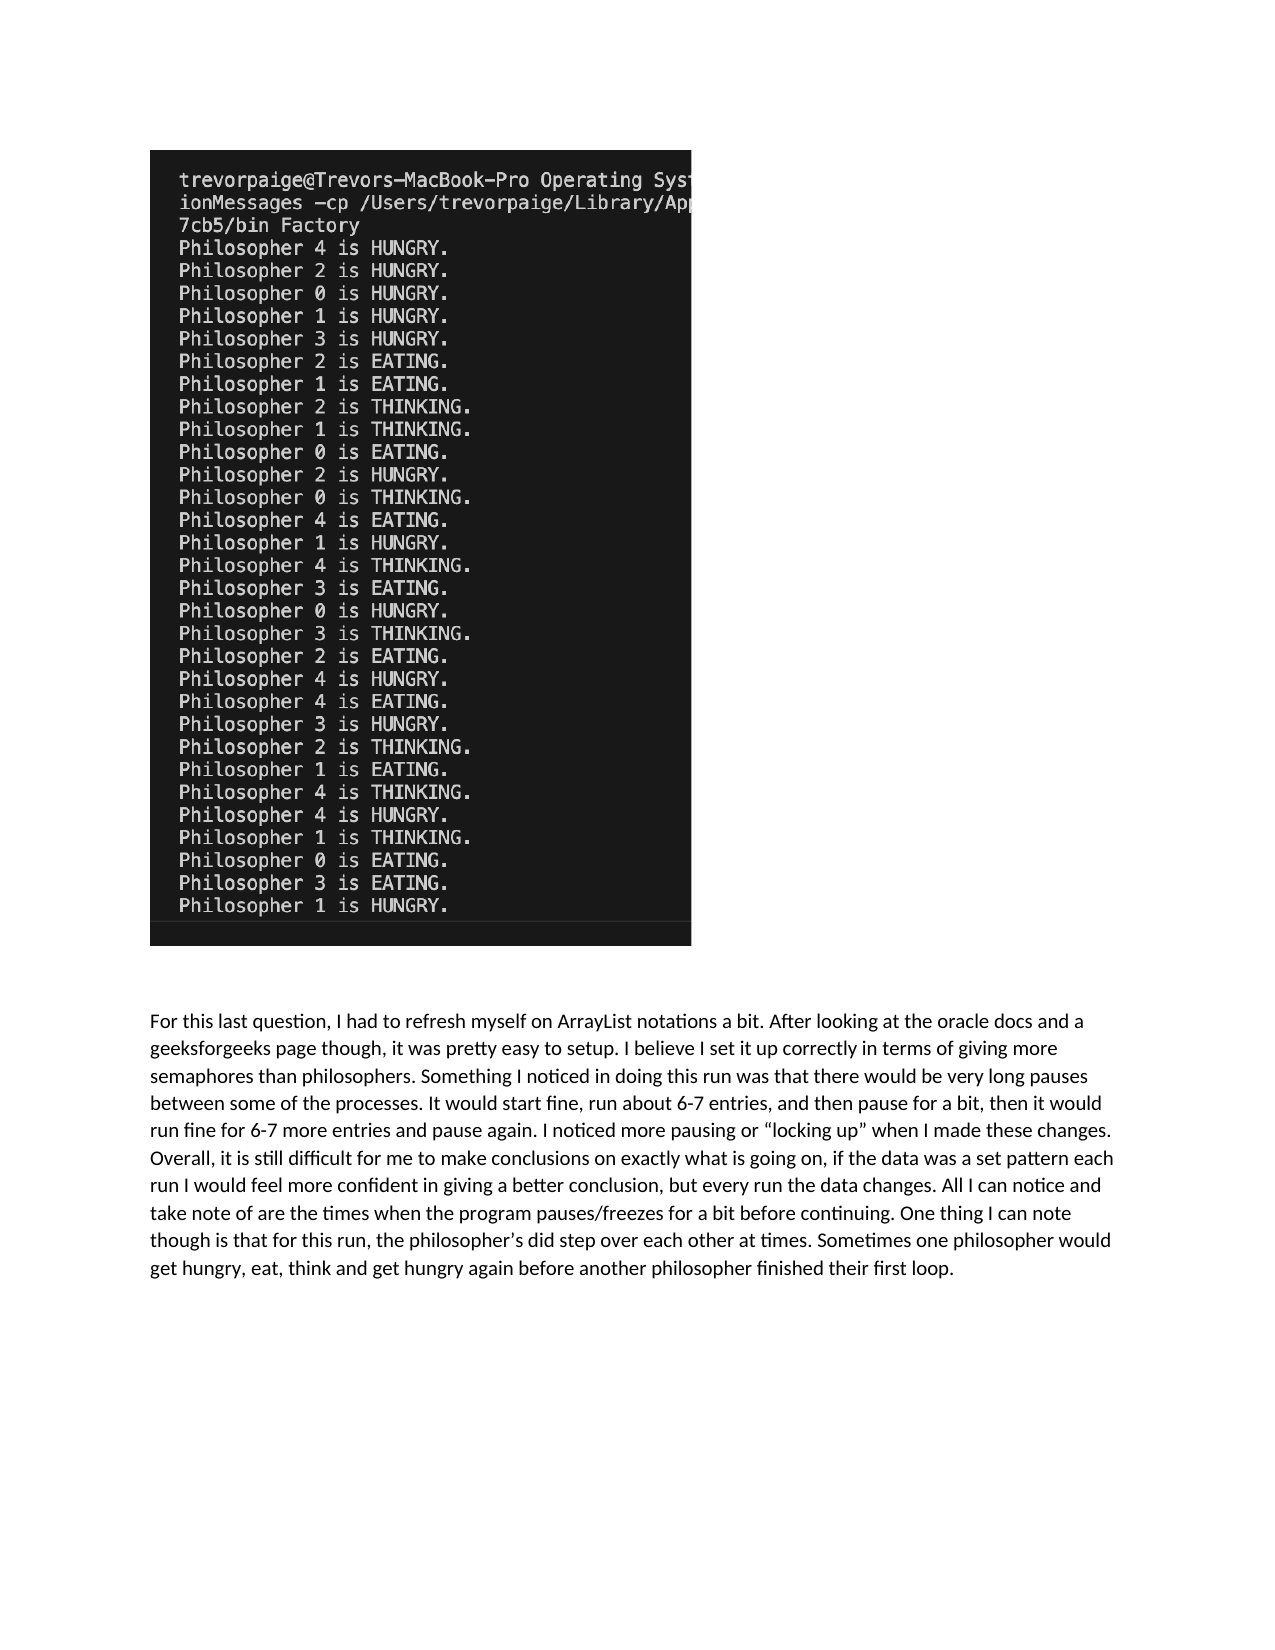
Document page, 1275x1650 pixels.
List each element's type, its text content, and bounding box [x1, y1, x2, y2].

picture [150, 150, 692, 946]
text For this last question, I had to refresh myself on ArrayList notations a bit. After looking at the oracle docs and a geeksforgeeks page though, it was pretty easy to setup. I believe I set it up correctly in terms of giving more semaphores than philosophers. Something I noticed in doing this run was that there would be very long pauses between some of the processes. It would start fine, run about 6-7 entries, and then pause for a bit, then it would run fine for 6-7 more entries and pause again. I noticed more pausing or “locking up” when I made these changes. Overall, it is still difficult for me to make conclusions on exactly what is going on, if the data was a set pattern each run I would feel more confident in giving a better conclusion, but every run the data changes. All I can notice and take note of are the times when the program pauses/freezes for a bit before continuing. One thing I can note though is that for this run, the philosopher’s did step over each other at times. Sometimes one philosopher would get hungry, eat, think and get hungry again before another philosopher finished their first loop. [150, 1008, 1125, 1280]
